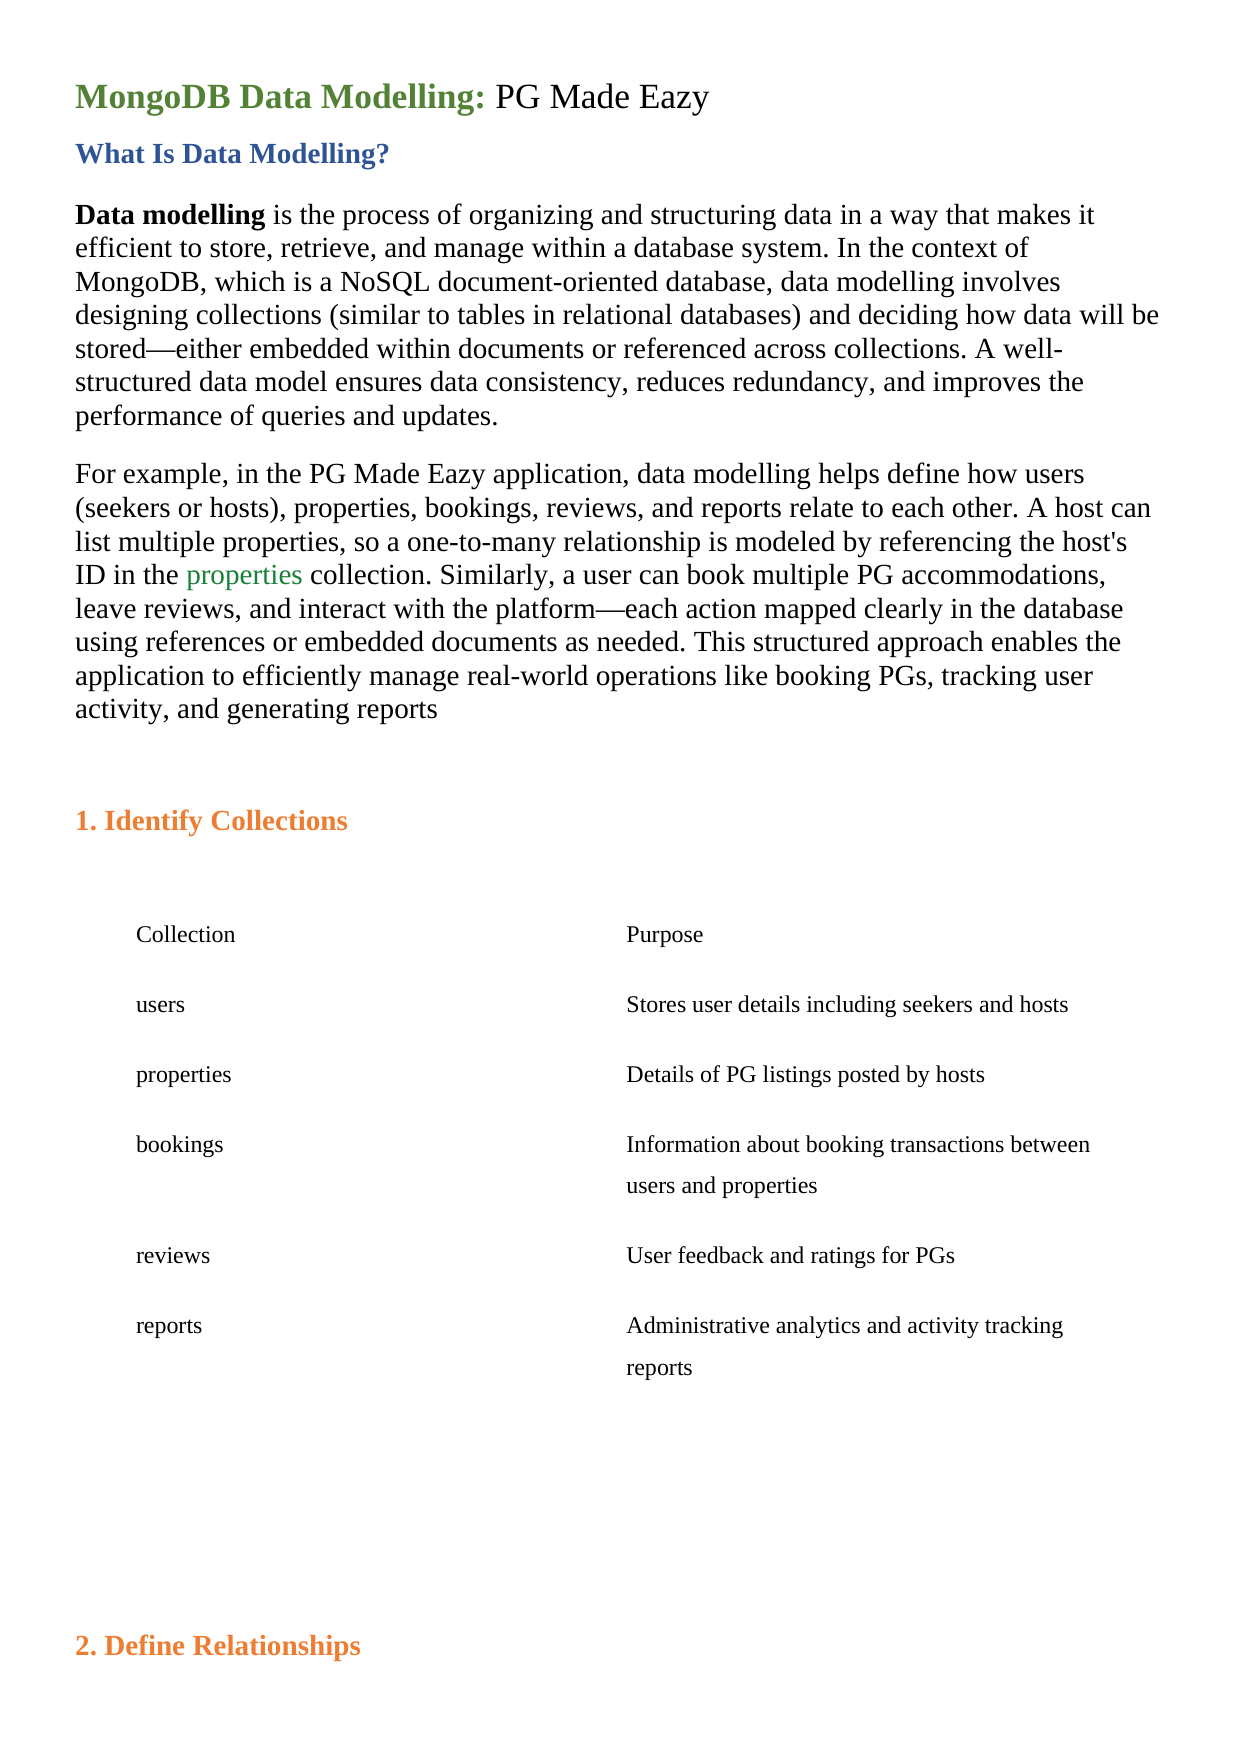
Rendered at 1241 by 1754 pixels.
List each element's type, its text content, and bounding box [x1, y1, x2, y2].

table_cell reports [130, 1305, 620, 1416]
table_header Collection [130, 914, 620, 984]
text Data modelling is the process of organizing and structuring data in a way that makes it efficient to store, retrieve, and manage within a database system. In the context of MongoDB, which is a NoSQL document-oriented database, data modelling involves designing collections (similar to tables in relational databases) and deciding how data will be stored—either embedded within documents or referenced across collections. A well-structured data model ensures data consistency, reduces redundancy, and improves the performance of queries and updates. [75, 197, 1165, 432]
text What Is Data Modelling? [75, 136, 1165, 169]
text For example, in the PG Made Eazy application, data modelling helps define how users (seekers or hosts), properties, bookings, reviews, and reports relate to each other. A host can list multiple properties, so a one-to-many relationship is modeled by referencing the host's ID in the properties collection. Similarly, a user can book multiple PG accommodations, leave reviews, and interact with the platform—each action mapped clearly in the database using references or embedded documents as needed. This structured approach enables the application to efficiently manage real-world operations like booking PGs, tracking user activity, and generating reports [75, 457, 1165, 725]
table_cell Details of PG listings posted by hosts [620, 1054, 1111, 1124]
table_cell properties [130, 1054, 620, 1124]
table_cell users [130, 984, 620, 1054]
text 1. Identify Collections [75, 803, 1165, 836]
table_cell User feedback and ratings for PGs [620, 1235, 1111, 1305]
table_cell reviews [130, 1235, 620, 1305]
table_cell Stores user details including seekers and hosts [620, 984, 1111, 1054]
text MongoDB Data Modelling: PG Made Eazy [75, 75, 1165, 116]
text 2. Define Relationships [75, 1628, 1165, 1661]
table_cell bookings [130, 1124, 620, 1235]
table_header Purpose [620, 914, 1111, 984]
table_cell Information about booking transactions between users and properties [620, 1124, 1111, 1235]
table_cell Administrative analytics and activity tracking reports [620, 1305, 1111, 1416]
